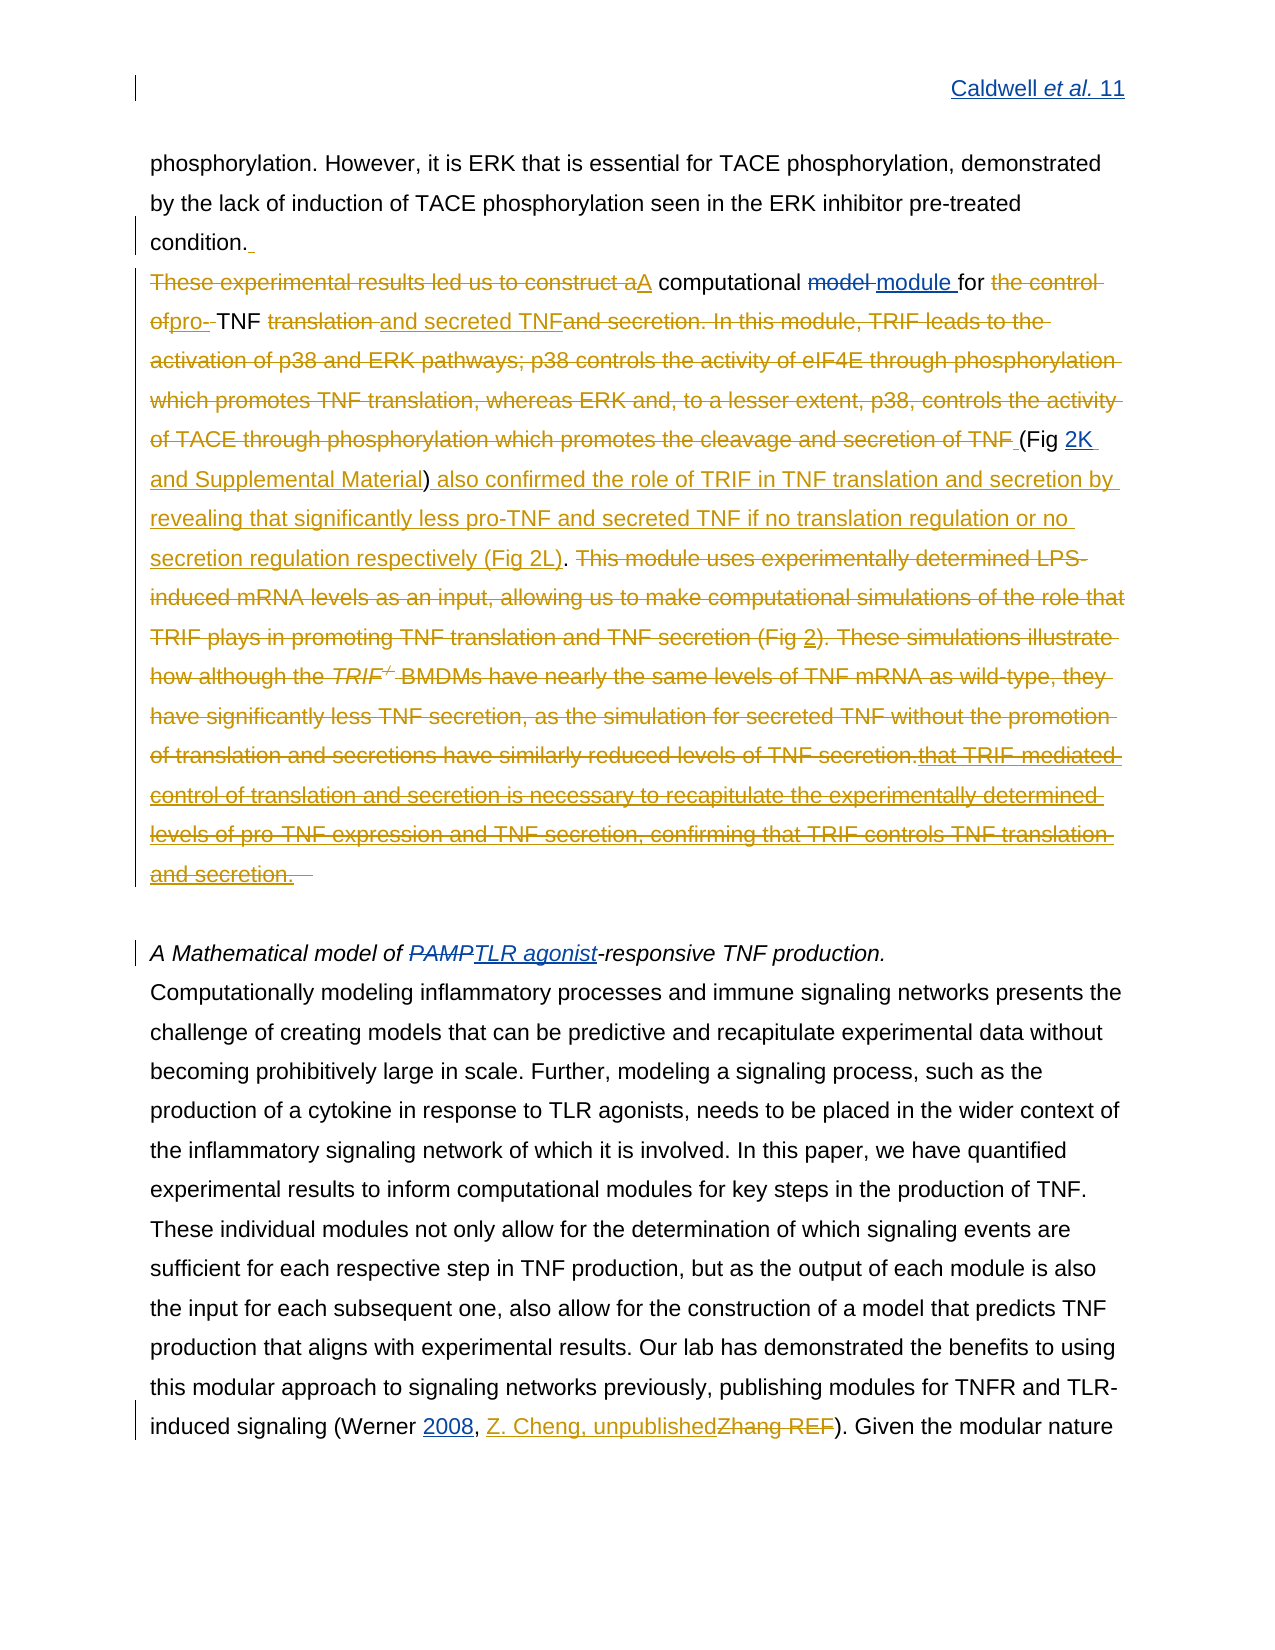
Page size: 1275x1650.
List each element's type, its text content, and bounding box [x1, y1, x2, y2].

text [150, 979, 1125, 1440]
text computational for TNF (Fig ). [150, 600, 1125, 887]
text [150, 150, 1125, 255]
text A Mathematical model of -responsive TNF production. [150, 939, 1125, 966]
text computational for TNF (Fig ). [150, 268, 1125, 599]
